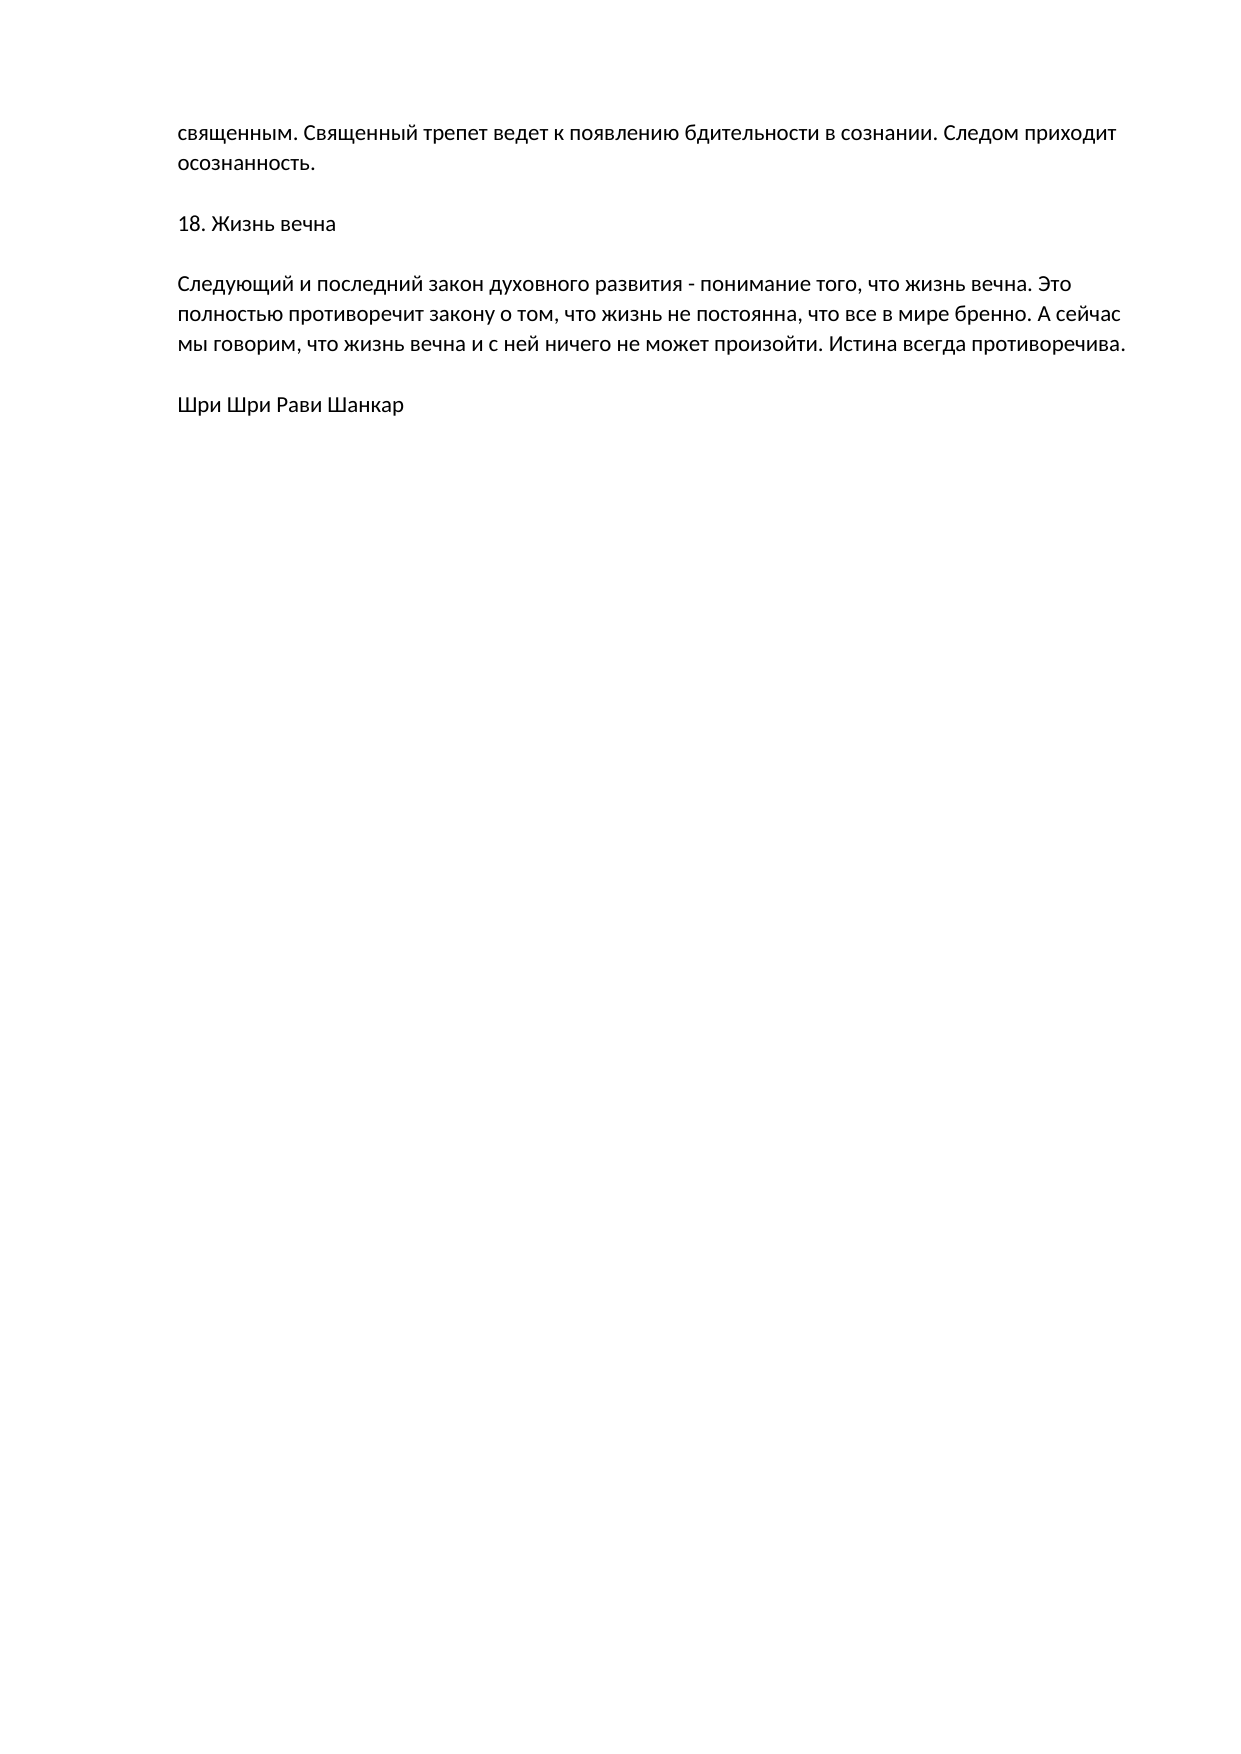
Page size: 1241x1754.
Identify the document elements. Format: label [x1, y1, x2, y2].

text [177, 118, 1152, 418]
